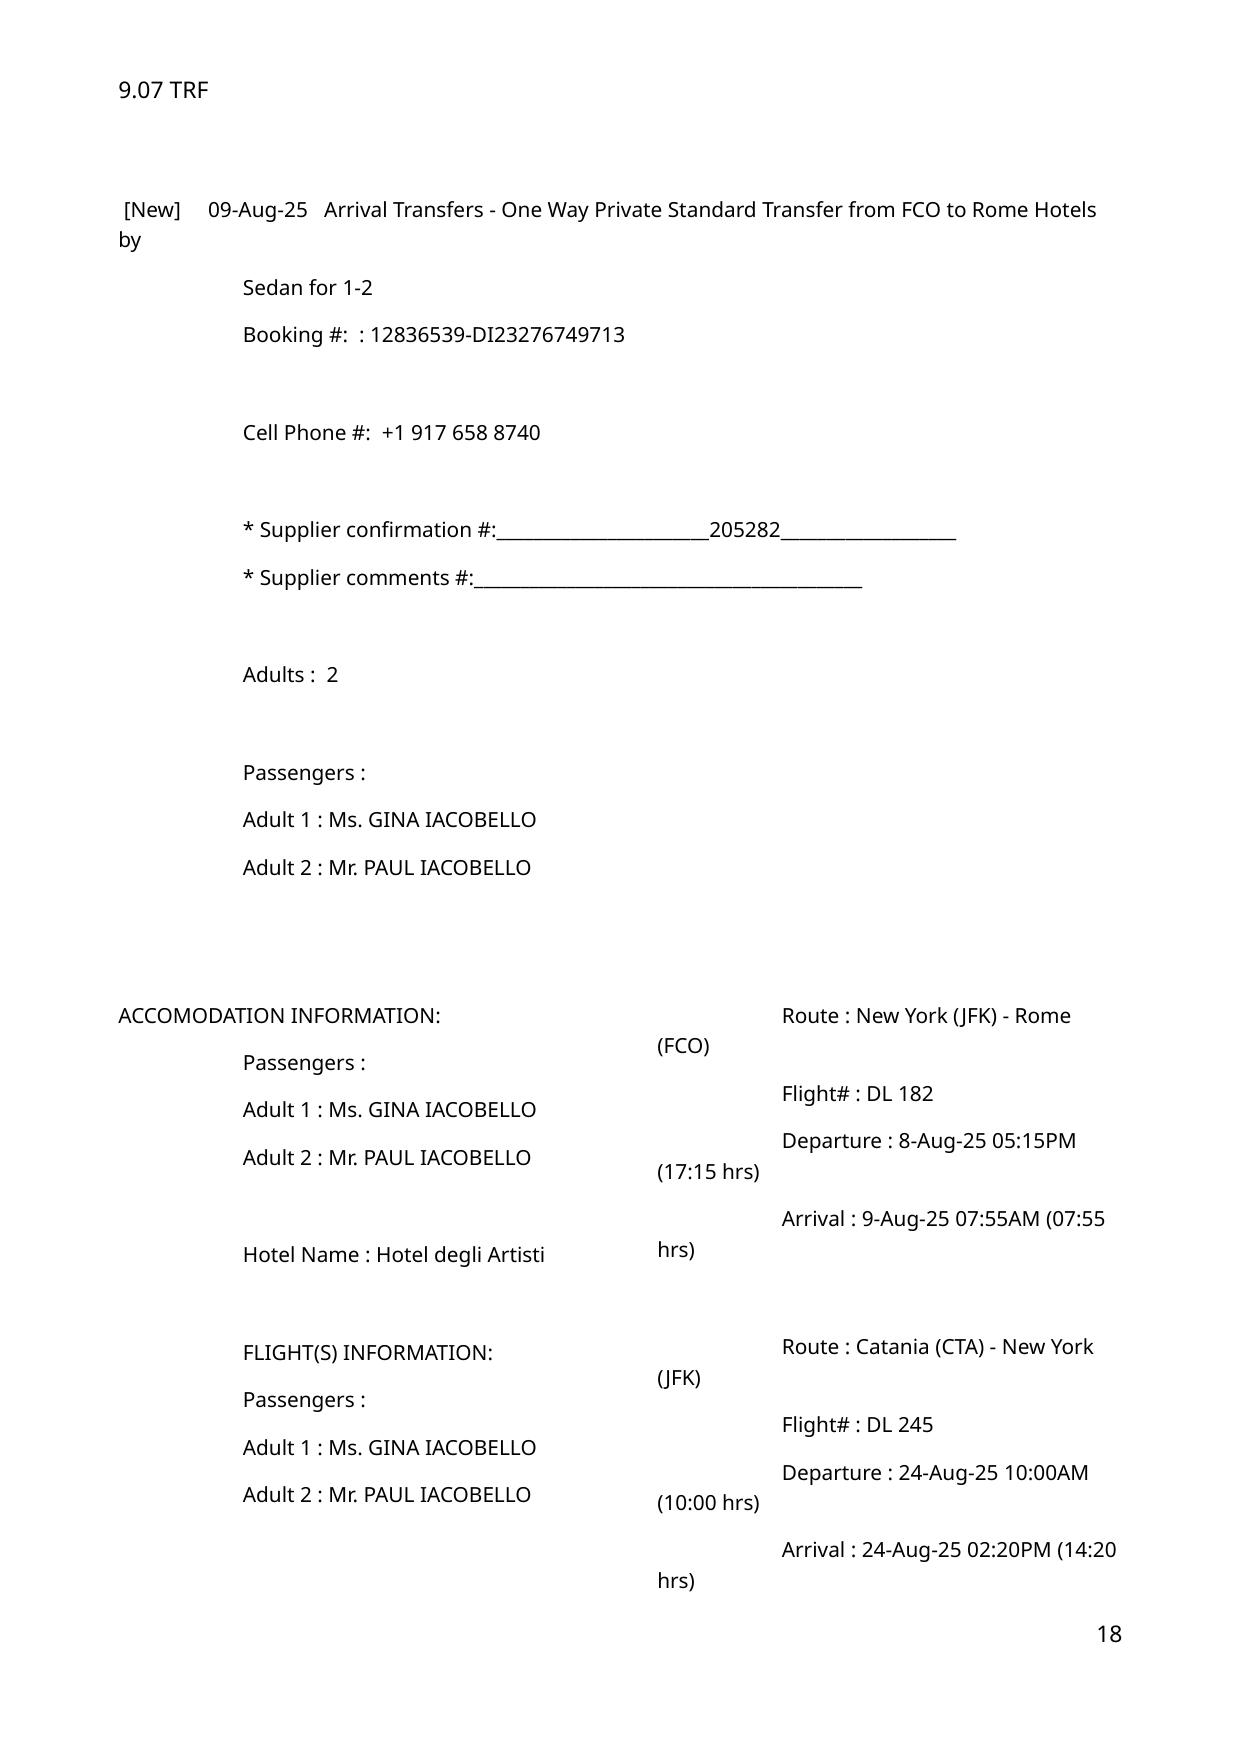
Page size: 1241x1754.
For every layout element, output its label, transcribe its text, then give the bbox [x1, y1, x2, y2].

text Adult 1 : Ms. GINA IACOBELLO [118, 1096, 583, 1124]
text Adult 1 : Ms. GINA IACOBELLO [118, 806, 1122, 834]
text Adult 2 : Mr. PAUL IACOBELLO [118, 1480, 583, 1508]
text Departure : 8-Aug-25 05:15PM (17:15 hrs) [657, 1126, 1122, 1185]
text * Supplier comments #:__________________________________________ [118, 563, 1122, 591]
text Passengers : [118, 758, 1122, 787]
text Route : Catania (CTA) - New York (JFK) [657, 1332, 1122, 1391]
text Cell Phone #: +1 917 658 8740 [118, 418, 1122, 446]
text Arrival : 24-Aug-25 02:20PM (14:20 hrs) [657, 1536, 1122, 1594]
text Flight# : DL 245 [657, 1410, 1122, 1439]
text Route : New York (JFK) - Rome (FCO) [657, 1001, 1122, 1060]
text [New] 09-Aug-25 Arrival Transfers - One Way Private Standard Transfer from FCO to Rome Hotels by [118, 195, 1122, 254]
text Flight# : DL 182 [657, 1079, 1122, 1107]
text Passengers : [118, 1048, 583, 1077]
text Adult 1 : Ms. GINA IACOBELLO [118, 1433, 583, 1461]
text Arrival : 9-Aug-25 07:55AM (07:55 hrs) [657, 1204, 1122, 1263]
text Passengers : [118, 1386, 583, 1414]
text Adult 2 : Mr. PAUL IACOBELLO [118, 1143, 583, 1171]
text Sedan for 1-2 [118, 273, 1122, 301]
text Hotel Name : Hotel degli Artisti [118, 1241, 583, 1269]
text * Supplier confirmation #:_______________________205282___________________ [118, 516, 1122, 544]
text ACCOMODATION INFORMATION: [118, 1001, 583, 1029]
text Adults : 2 [118, 661, 1122, 689]
text Booking #: : 12836539-DI23276749713 [118, 320, 1122, 348]
text Departure : 24-Aug-25 10:00AM (10:00 hrs) [657, 1458, 1122, 1517]
text Adult 2 : Mr. PAUL IACOBELLO [118, 853, 1122, 881]
text FLIGHT(S) INFORMATION: [118, 1338, 583, 1367]
